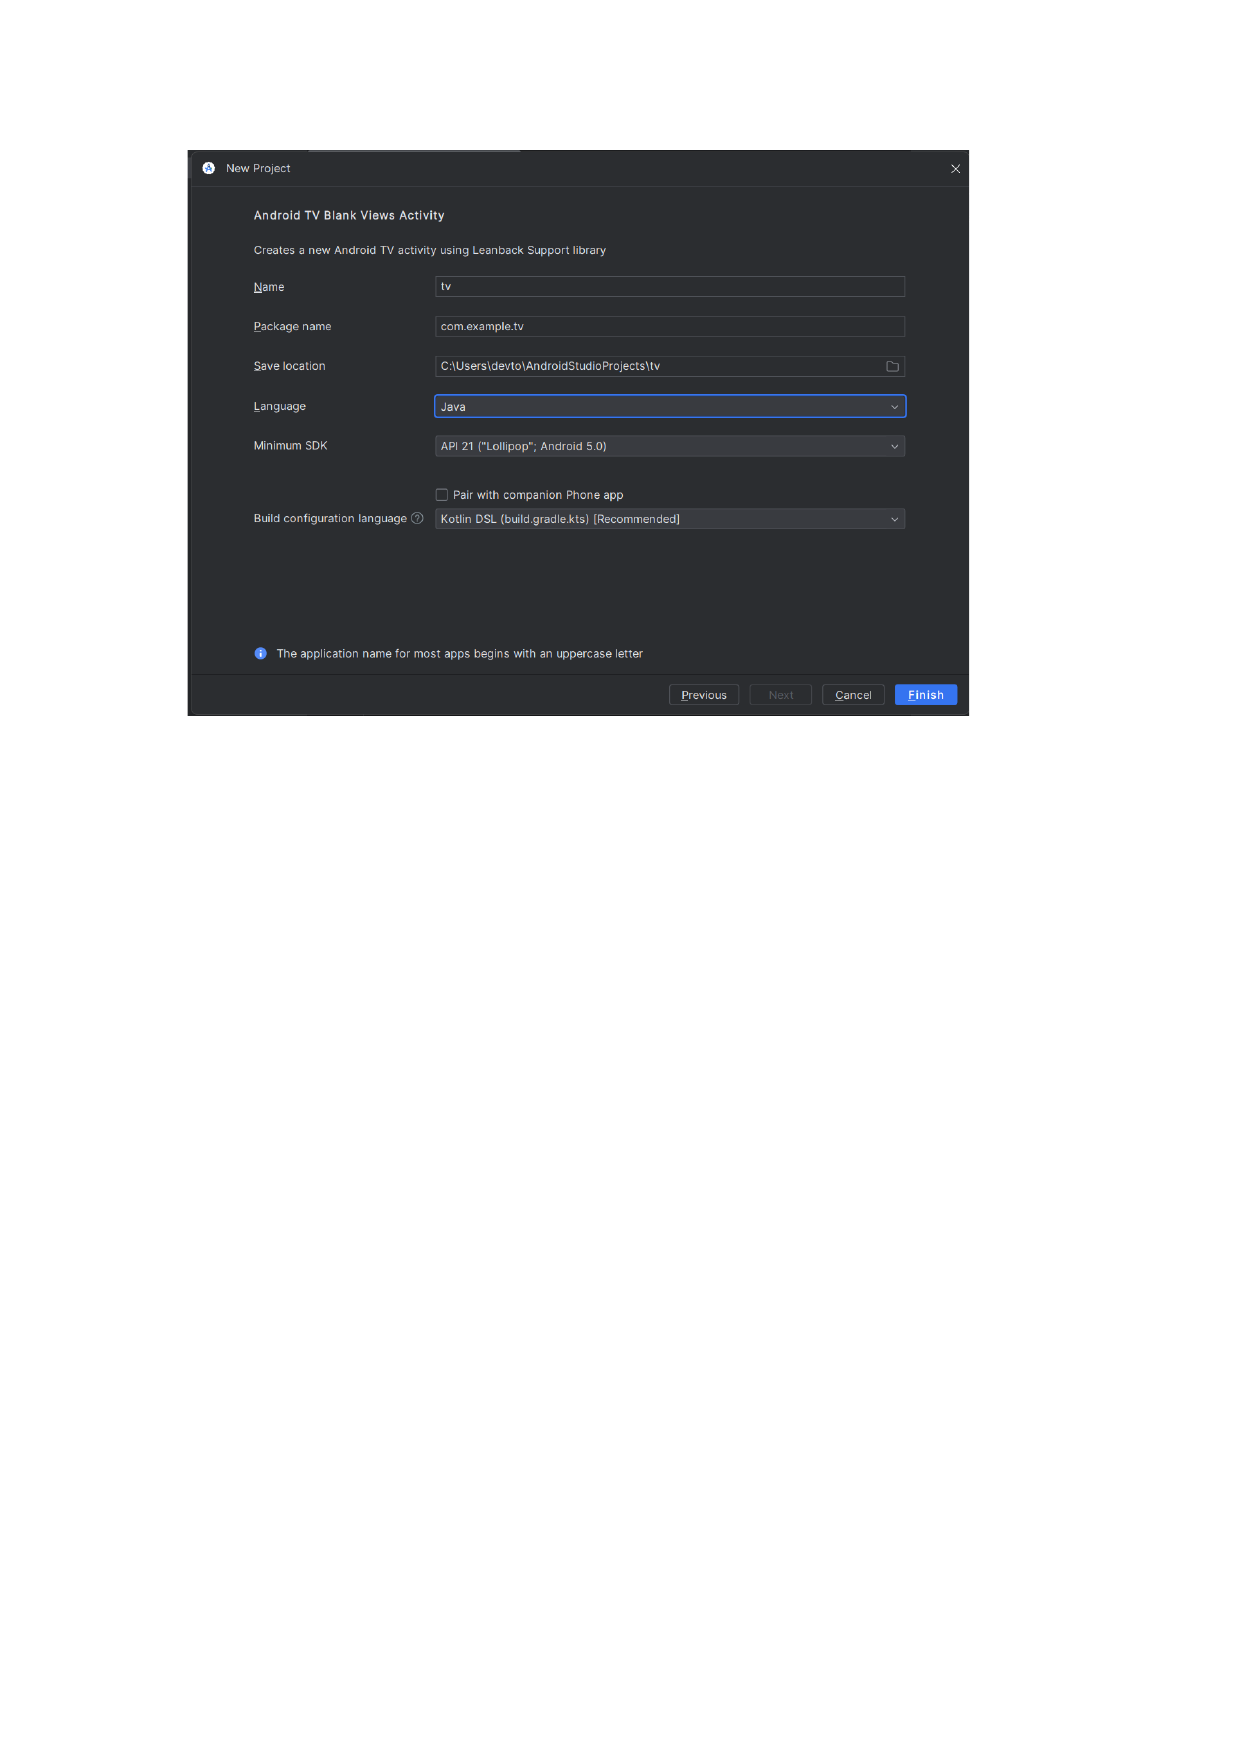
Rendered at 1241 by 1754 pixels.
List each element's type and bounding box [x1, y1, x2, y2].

picture [187, 150, 970, 716]
